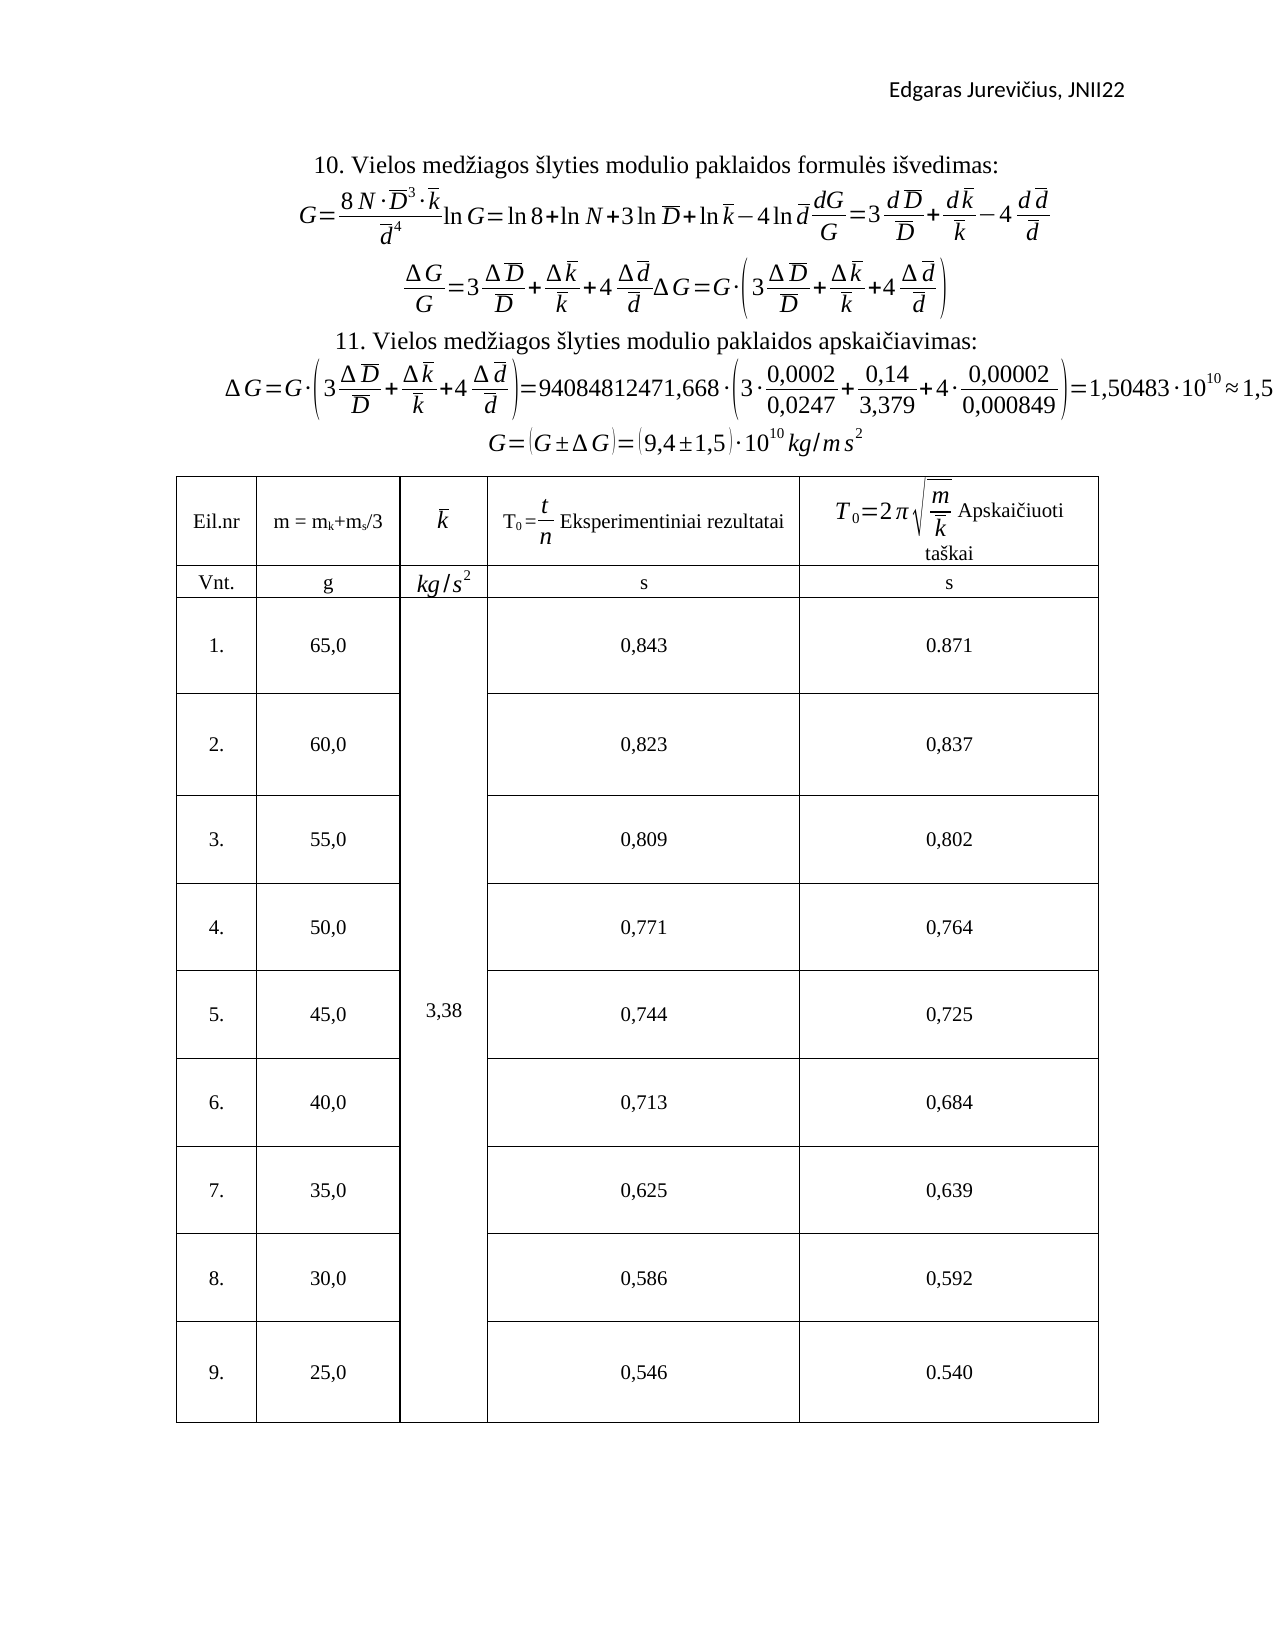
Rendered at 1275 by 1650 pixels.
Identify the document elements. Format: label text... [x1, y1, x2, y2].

list Vielos medžiagos šlyties modulio paklaidos apskaičiavimas: [187, 326, 1125, 457]
table_cell 5. [177, 971, 256, 1058]
table_header m = mk+ms/3 [257, 477, 399, 565]
table_header Apskaičiuoti taškai [800, 477, 1098, 565]
table_cell 0,625 [488, 1147, 799, 1233]
table_cell 0,639 [800, 1147, 1098, 1233]
table_cell 0,592 [800, 1234, 1098, 1321]
table_cell 0,823 [488, 694, 799, 795]
table_cell g [257, 566, 399, 597]
table_cell 8. [177, 1234, 256, 1321]
table_cell 0,843 [488, 598, 799, 693]
table_cell 35,0 [257, 1147, 399, 1233]
table_cell 25,0 [257, 1322, 399, 1422]
table_cell 45,0 [257, 971, 399, 1058]
table_header Eil.nr [177, 477, 256, 565]
table_cell 0,586 [488, 1234, 799, 1321]
table_cell s [488, 566, 799, 597]
table_cell 0,837 [800, 694, 1098, 795]
table_cell 7. [177, 1147, 256, 1233]
table_cell 2. [177, 694, 256, 795]
table_cell 0.540 [800, 1322, 1098, 1422]
table_cell 0,809 [488, 796, 799, 883]
table_cell 0,546 [488, 1322, 799, 1422]
table_header [401, 477, 487, 565]
table_cell 55,0 [257, 796, 399, 883]
table_header T0 = Eksperimentiniai rezultatai [488, 477, 799, 565]
table_cell 0,684 [800, 1059, 1098, 1146]
table_cell 0,764 [800, 884, 1098, 970]
table_cell 9. [177, 1322, 256, 1422]
table_cell 3,38 [401, 598, 487, 1422]
table_cell 65,0 [257, 598, 399, 693]
table_cell Vnt. [177, 566, 256, 597]
table_cell 0,771 [488, 884, 799, 970]
table_cell 40,0 [257, 1059, 399, 1146]
table_cell 50,0 [257, 884, 399, 970]
table_cell 3. [177, 796, 256, 883]
table_cell 0,744 [488, 971, 799, 1058]
table_cell 30,0 [257, 1234, 399, 1321]
table_cell 0,725 [800, 971, 1098, 1058]
table_cell 1. [177, 598, 256, 693]
table_cell 6. [177, 1059, 256, 1146]
table_cell [401, 566, 487, 597]
table_cell 0,713 [488, 1059, 799, 1146]
table_cell 60,0 [257, 694, 399, 795]
list Vielos medžiagos šlyties modulio paklaidos formulės išvedimas: [187, 150, 1125, 324]
table_cell 0,802 [800, 796, 1098, 883]
table_cell 0.871 [800, 598, 1098, 693]
table_cell s [800, 566, 1098, 597]
table_cell 4. [177, 884, 256, 970]
